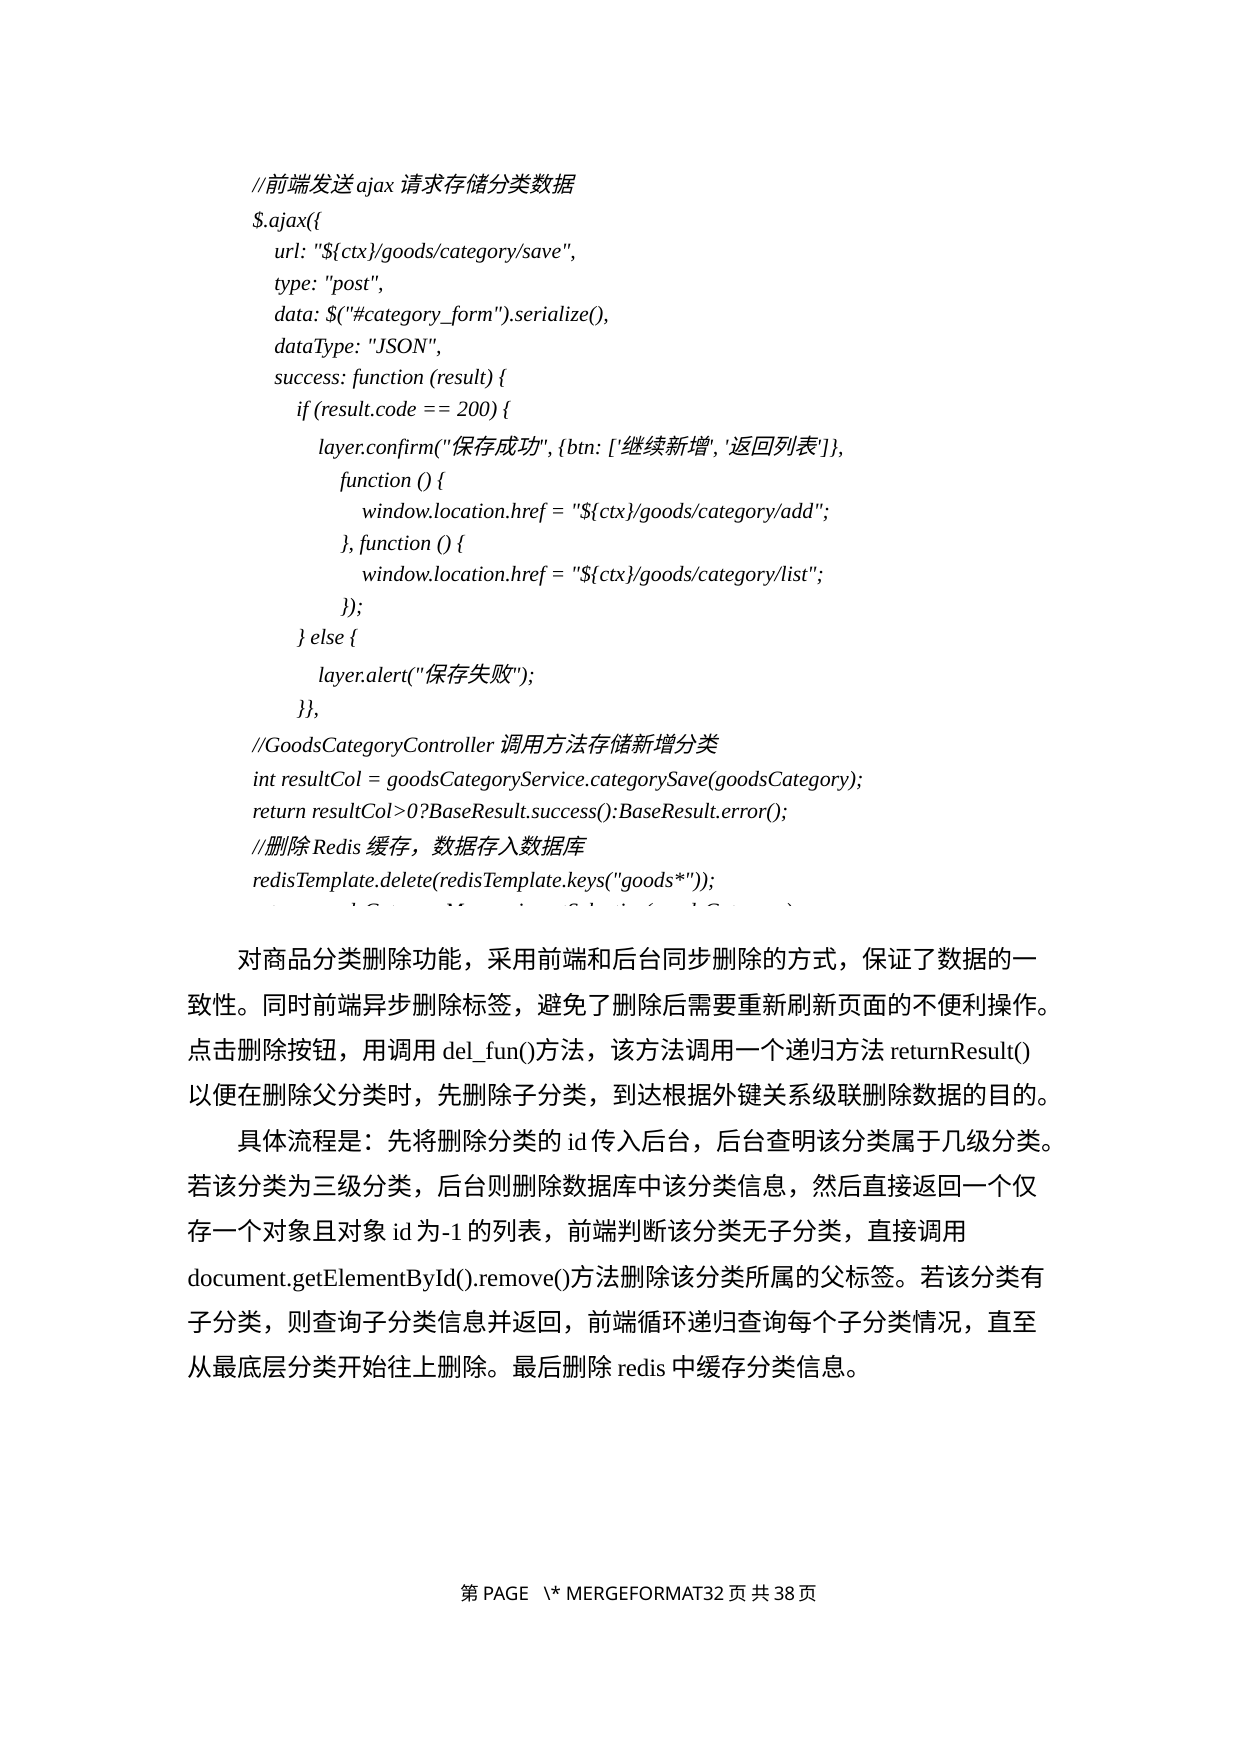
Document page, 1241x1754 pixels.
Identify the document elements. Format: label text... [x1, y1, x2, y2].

text 具体流程是：先将删除分类的id传入后台，后台查明该分类属于几级分类。若该分类为三级分类，后台则删除数据库中该分类信息，然后直接返回一个仅存一个对象且对象id为-1的列表，前端判断该分类无子分类，直接调用document.getElementById().remove()方法删除该分类所属的父标签。若该分类有子分类，则查询子分类信息并返回，前端循环递归查询每个子分类情况，直至从最底层分类开始往上删除。最后删除redis中缓存分类信息。 [187, 1121, 1053, 1384]
text 对商品分类删除功能，采用前端和后台同步删除的方式，保证了数据的一致性。同时前端异步删除标签，避免了删除后需要重新刷新页面的不便利操作。点击删除按钮，用调用del_fun()方法，该方法调用一个递归方法returnResult()以便在删除父分类时，先删除子分类，到达根据外键关系级联删除数据的目的。 [187, 940, 1053, 1112]
